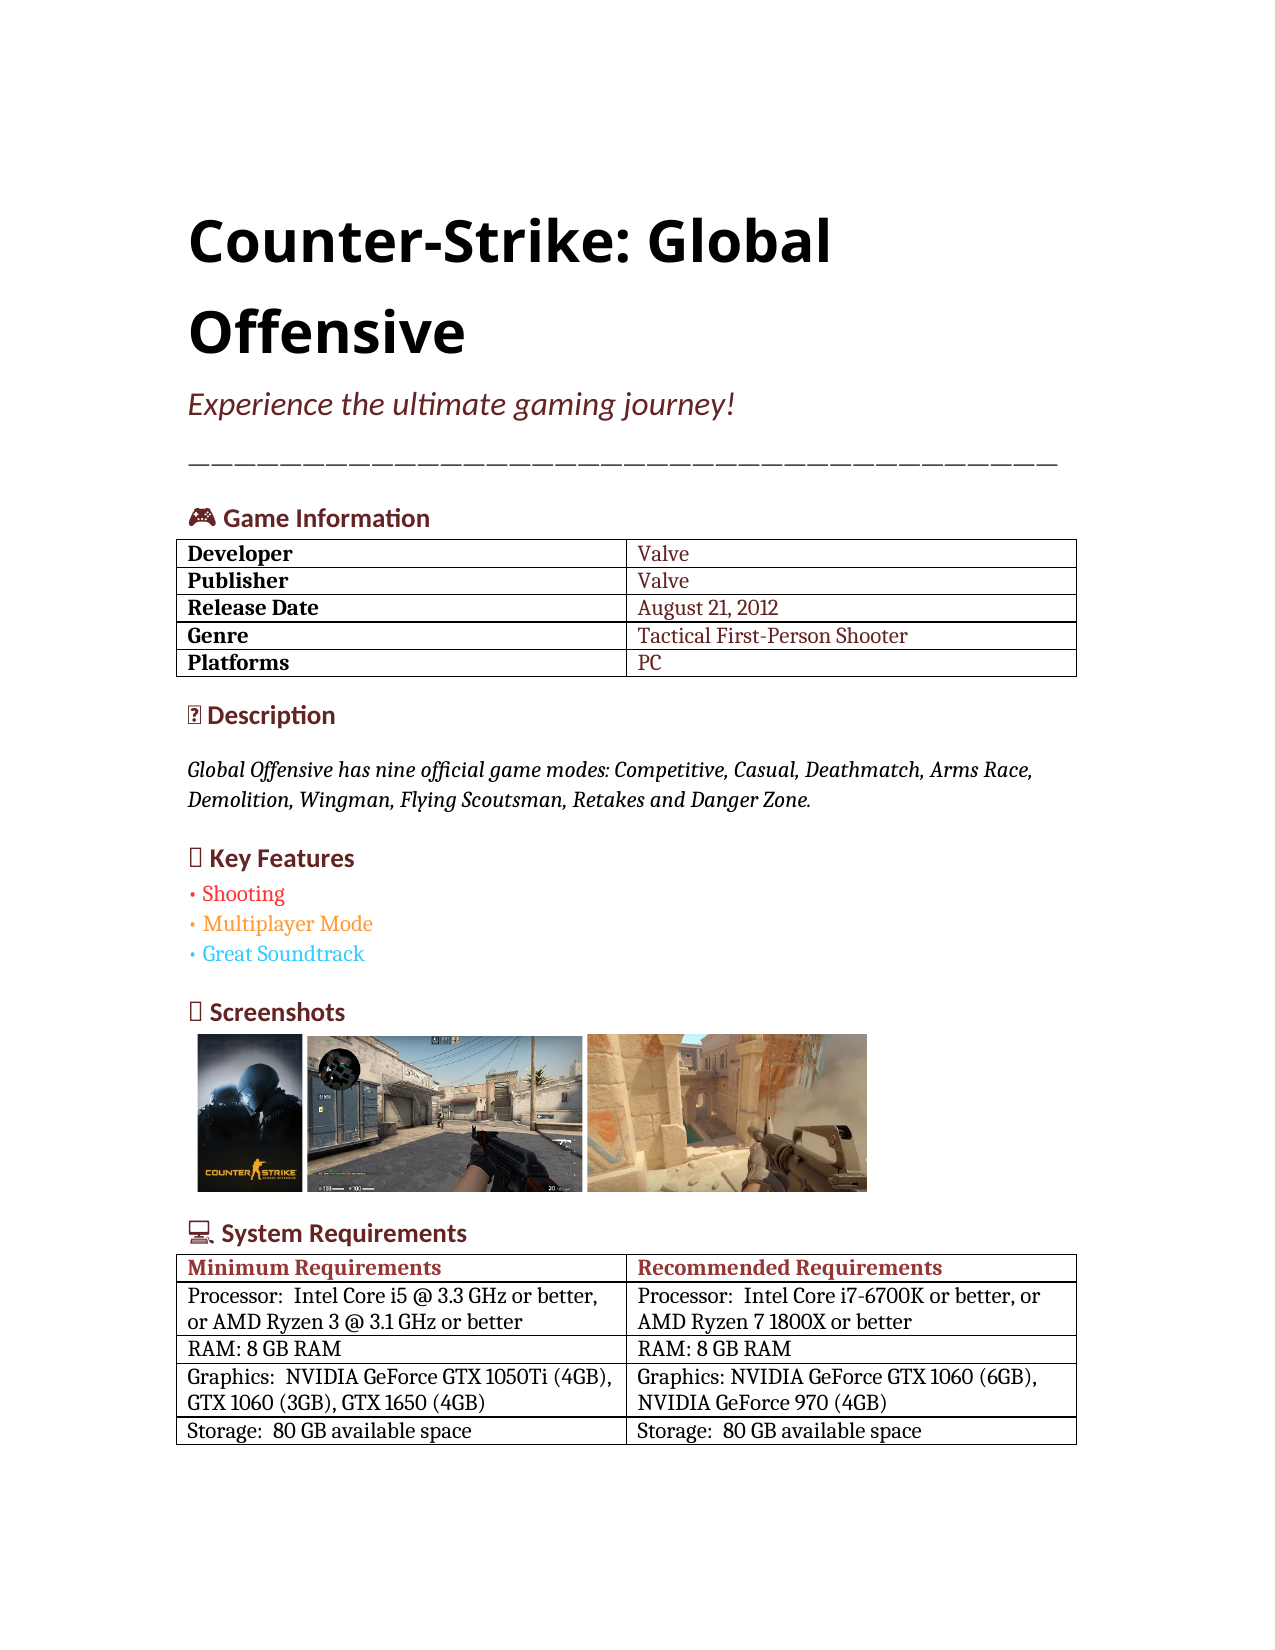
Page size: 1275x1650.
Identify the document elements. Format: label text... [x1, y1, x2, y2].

text —————————————————————————————————————— [187, 450, 1087, 477]
table_cell Tactical First-Person Shooter [627, 623, 1076, 649]
picture [197, 1034, 303, 1192]
picture [587, 1034, 867, 1192]
table_cell Valve [627, 568, 1076, 594]
subtitle Global Offensive has nine official game modes: Competitive, Casual, Deathmatch, Arms Race, Demolition, Wingman, Flying Scoutsman, Retakes and Danger Zone. [187, 757, 1087, 813]
table_cell August 21, 2012 [627, 595, 1076, 621]
table_cell Release Date [177, 595, 626, 621]
table_cell Graphics: NVIDIA GeForce GTX 1050Ti (4GB), GTX 1060 (3GB), GTX 1650 (4GB) [177, 1364, 626, 1416]
subtitle 💻 System Requirements [187, 1216, 1087, 1249]
subtitle 🎮 Game Information [187, 501, 1087, 534]
text Experience the ultimate gaming journey! [187, 383, 1087, 423]
table_cell Storage: 80 GB available space [177, 1418, 626, 1444]
table_cell RAM: 8 GB RAM [177, 1336, 626, 1363]
table_cell Platforms [177, 650, 626, 676]
table_header Developer [177, 540, 626, 567]
subtitle 📝 Description [187, 698, 1087, 731]
table_cell Processor: Intel Core i5 @ 3.3 GHz or better, or AMD Ryzen 3 @ 3.1 GHz or better [177, 1283, 626, 1335]
subtitle ✨ Key Features [187, 838, 1087, 875]
table_cell Genre [177, 623, 626, 649]
table_cell Graphics: NVIDIA GeForce GTX 1060 (6GB), NVIDIA GeForce 970 (4GB) [627, 1364, 1076, 1416]
table_cell RAM: 8 GB RAM [627, 1336, 1076, 1363]
subtitle Counter-Strike: Global Offensive [187, 200, 1087, 371]
table_header Recommended Requirements [627, 1255, 1076, 1281]
table_cell Storage: 80 GB available space [627, 1418, 1076, 1444]
table_header Minimum Requirements [177, 1255, 626, 1281]
table_cell Publisher [177, 568, 626, 594]
table_header Valve [627, 540, 1076, 567]
subtitle 📸 Screenshots [187, 992, 1087, 1029]
text • Shooting • Multiplayer Mode • Great Soundtrack [187, 881, 1087, 967]
picture [307, 1036, 583, 1192]
table_cell PC [627, 650, 1076, 676]
table_cell Processor: Intel Core i7-6700K or better, or AMD Ryzen 7 1800X or better [627, 1283, 1076, 1335]
